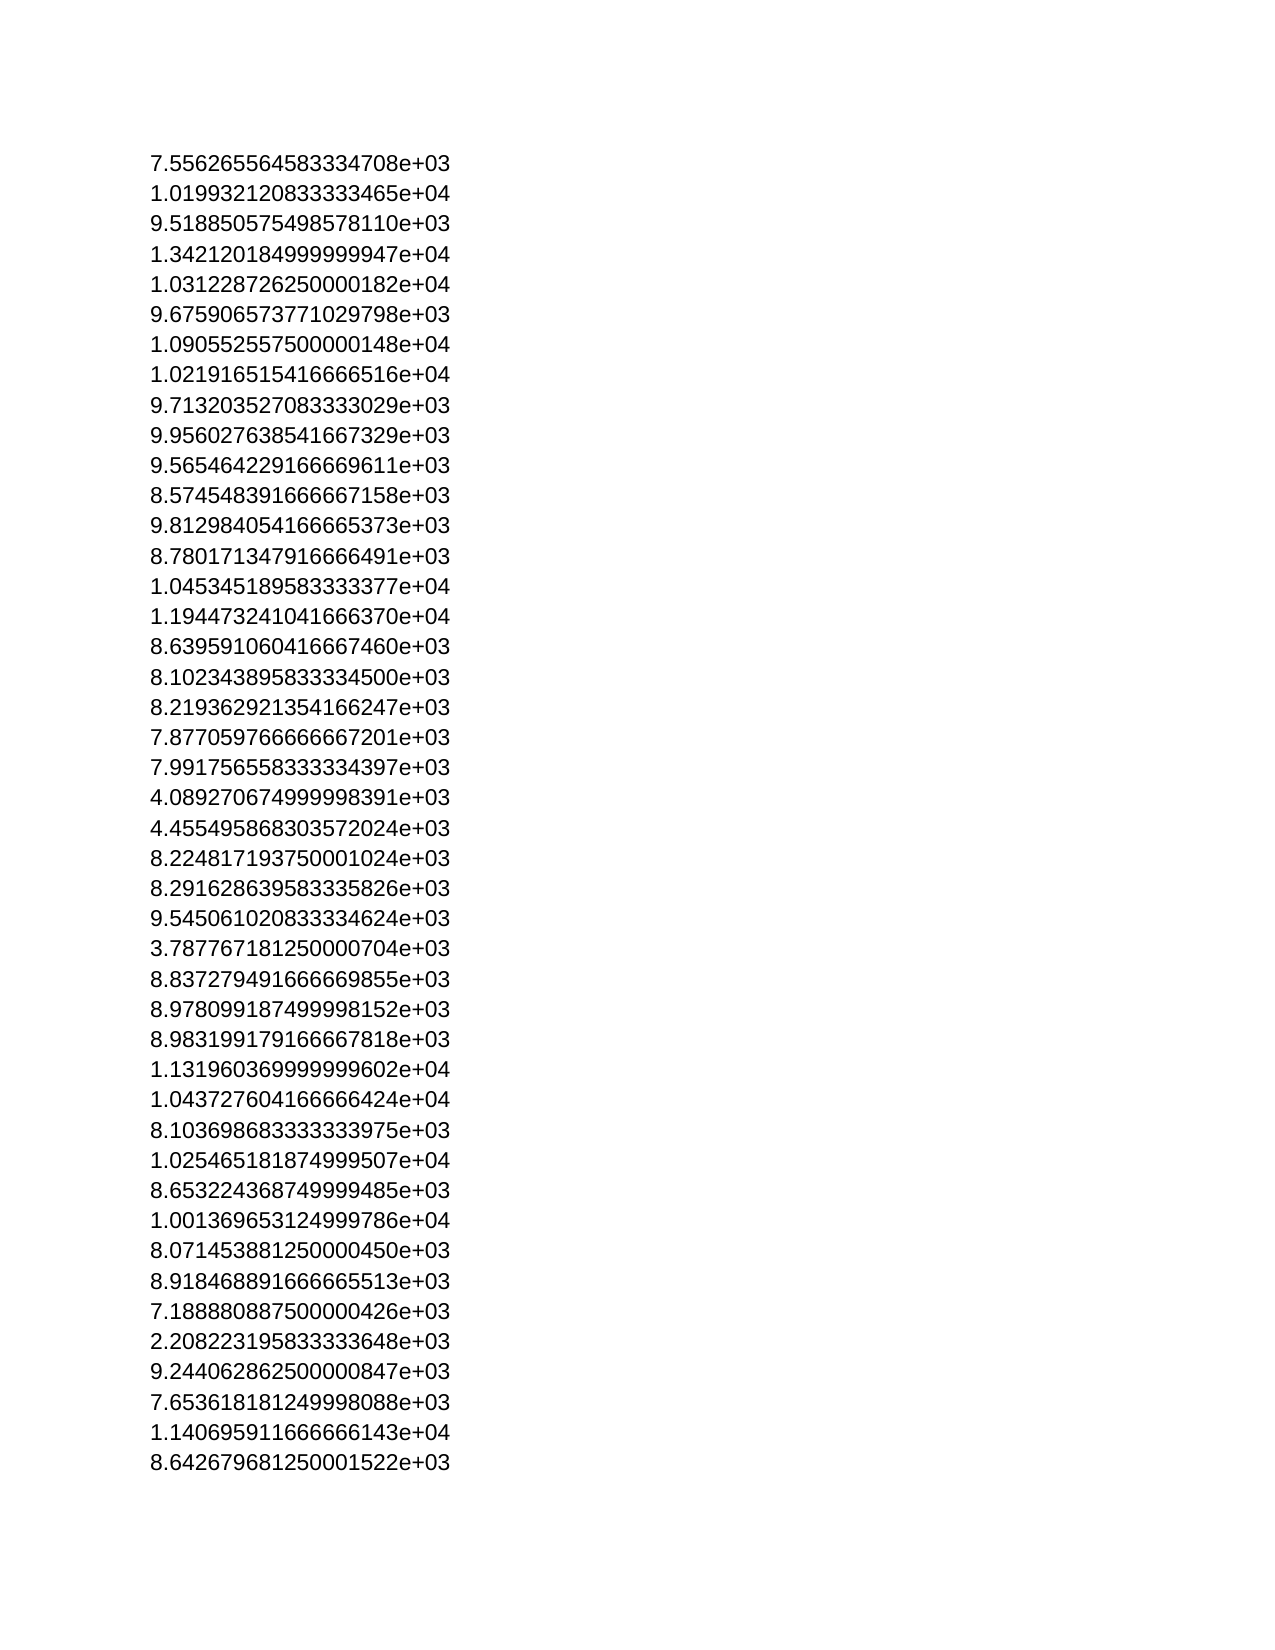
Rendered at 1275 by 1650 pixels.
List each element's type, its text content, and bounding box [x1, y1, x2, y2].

text 8.219362921354166247e+03 [150, 694, 1125, 720]
text 2.208223195833333648e+03 [150, 1328, 1125, 1354]
text 1.131960369999999602e+04 [150, 1056, 1125, 1083]
text 9.956027638541667329e+03 [150, 422, 1125, 448]
text 9.545061020833334624e+03 [150, 905, 1125, 932]
text 1.025465181874999507e+04 [150, 1147, 1125, 1173]
text 8.103698683333333975e+03 [150, 1117, 1125, 1143]
text 9.675906573771029798e+03 [150, 301, 1125, 327]
text 8.224817193750001024e+03 [150, 845, 1125, 871]
text 8.978099187499998152e+03 [150, 996, 1125, 1022]
text 7.556265564583334708e+03 [150, 150, 1125, 176]
text 7.877059766666667201e+03 [150, 724, 1125, 750]
text 1.342120184999999947e+04 [150, 241, 1125, 267]
text 1.019932120833333465e+04 [150, 180, 1125, 207]
text 7.188880887500000426e+03 [150, 1298, 1125, 1324]
text 8.983199179166667818e+03 [150, 1026, 1125, 1052]
text 3.787767181250000704e+03 [150, 935, 1125, 962]
text 8.653224368749999485e+03 [150, 1177, 1125, 1203]
text 8.291628639583335826e+03 [150, 875, 1125, 901]
text 9.518850575498578110e+03 [150, 210, 1125, 237]
text 1.031228726250000182e+04 [150, 271, 1125, 297]
text 8.102343895833334500e+03 [150, 663, 1125, 690]
text 1.043727604166666424e+04 [150, 1086, 1125, 1113]
text 8.639591060416667460e+03 [150, 633, 1125, 660]
text 7.653618181249998088e+03 [150, 1388, 1125, 1415]
text 8.780171347916666491e+03 [150, 543, 1125, 569]
text 1.045345189583333377e+04 [150, 573, 1125, 599]
text 8.837279491666669855e+03 [150, 966, 1125, 992]
text 9.713203527083333029e+03 [150, 392, 1125, 418]
text 1.140695911666666143e+04 [150, 1419, 1125, 1445]
text 9.565464229166669611e+03 [150, 452, 1125, 478]
text 4.089270674999998391e+03 [150, 784, 1125, 811]
text 8.574548391666667158e+03 [150, 482, 1125, 509]
text 1.194473241041666370e+04 [150, 603, 1125, 629]
text 8.918468891666665513e+03 [150, 1268, 1125, 1294]
text 1.001369653124999786e+04 [150, 1207, 1125, 1234]
text 1.021916515416666516e+04 [150, 361, 1125, 388]
text 8.642679681250001522e+03 [150, 1449, 1125, 1475]
text 8.071453881250000450e+03 [150, 1237, 1125, 1264]
text 9.812984054166665373e+03 [150, 512, 1125, 539]
text 1.090552557500000148e+04 [150, 331, 1125, 358]
text 9.244062862500000847e+03 [150, 1358, 1125, 1385]
text 4.455495868303572024e+03 [150, 814, 1125, 841]
text 7.991756558333334397e+03 [150, 754, 1125, 781]
